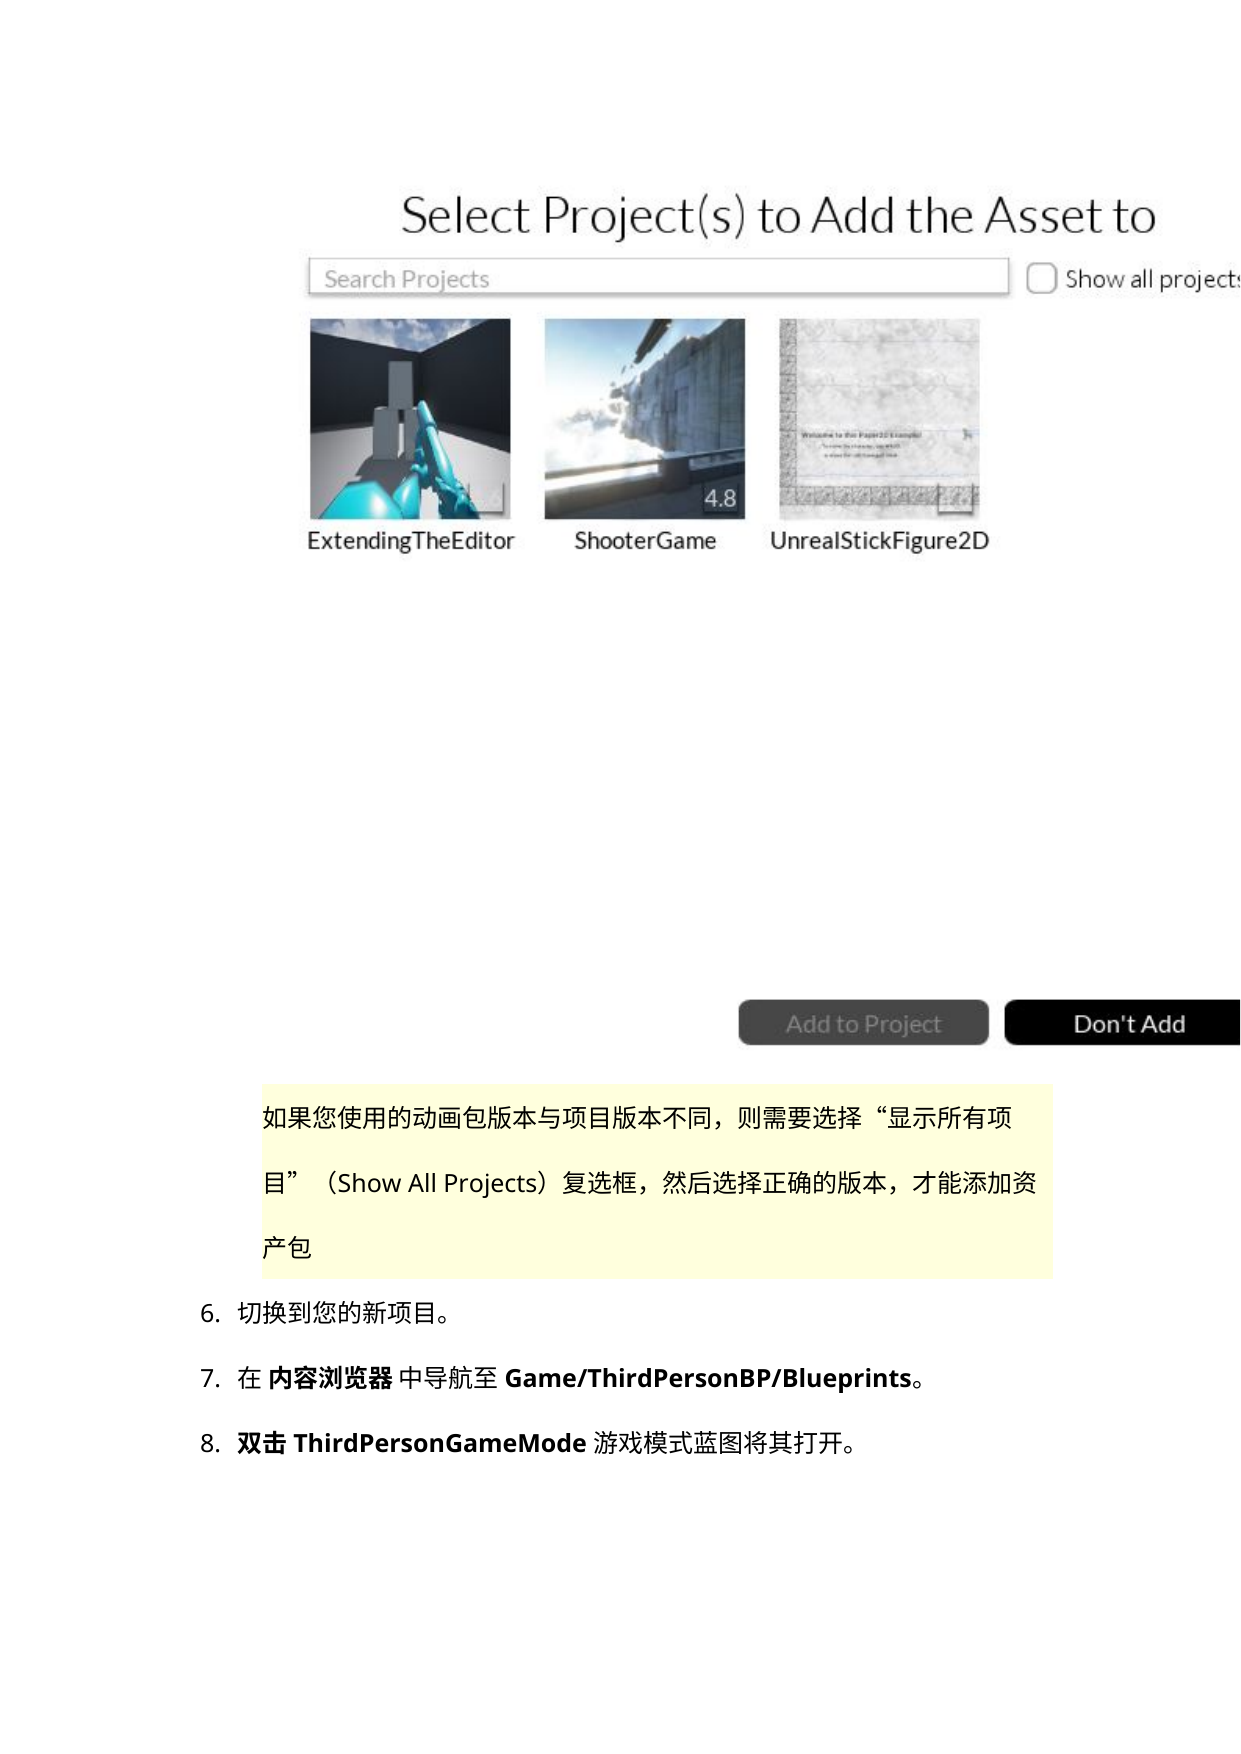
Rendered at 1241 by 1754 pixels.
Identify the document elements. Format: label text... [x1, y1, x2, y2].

list 在 内容浏览器 中导航至 Game/ThirdPersonBP/Blueprints。 [200, 1344, 1053, 1409]
list 双击 ThirdPersonGameMode 游戏模式蓝图将其打开。 [200, 1409, 1053, 1474]
picture [237, 162, 1241, 1061]
list 切换到您的新项目。 [200, 1279, 1053, 1344]
text 如果您使用的动画包版本与项目版本不同，则需要选择“显示所有项目”（Show All Projects）复选框，然后选择正确的版本，才能添加资产包 [262, 1084, 1053, 1279]
